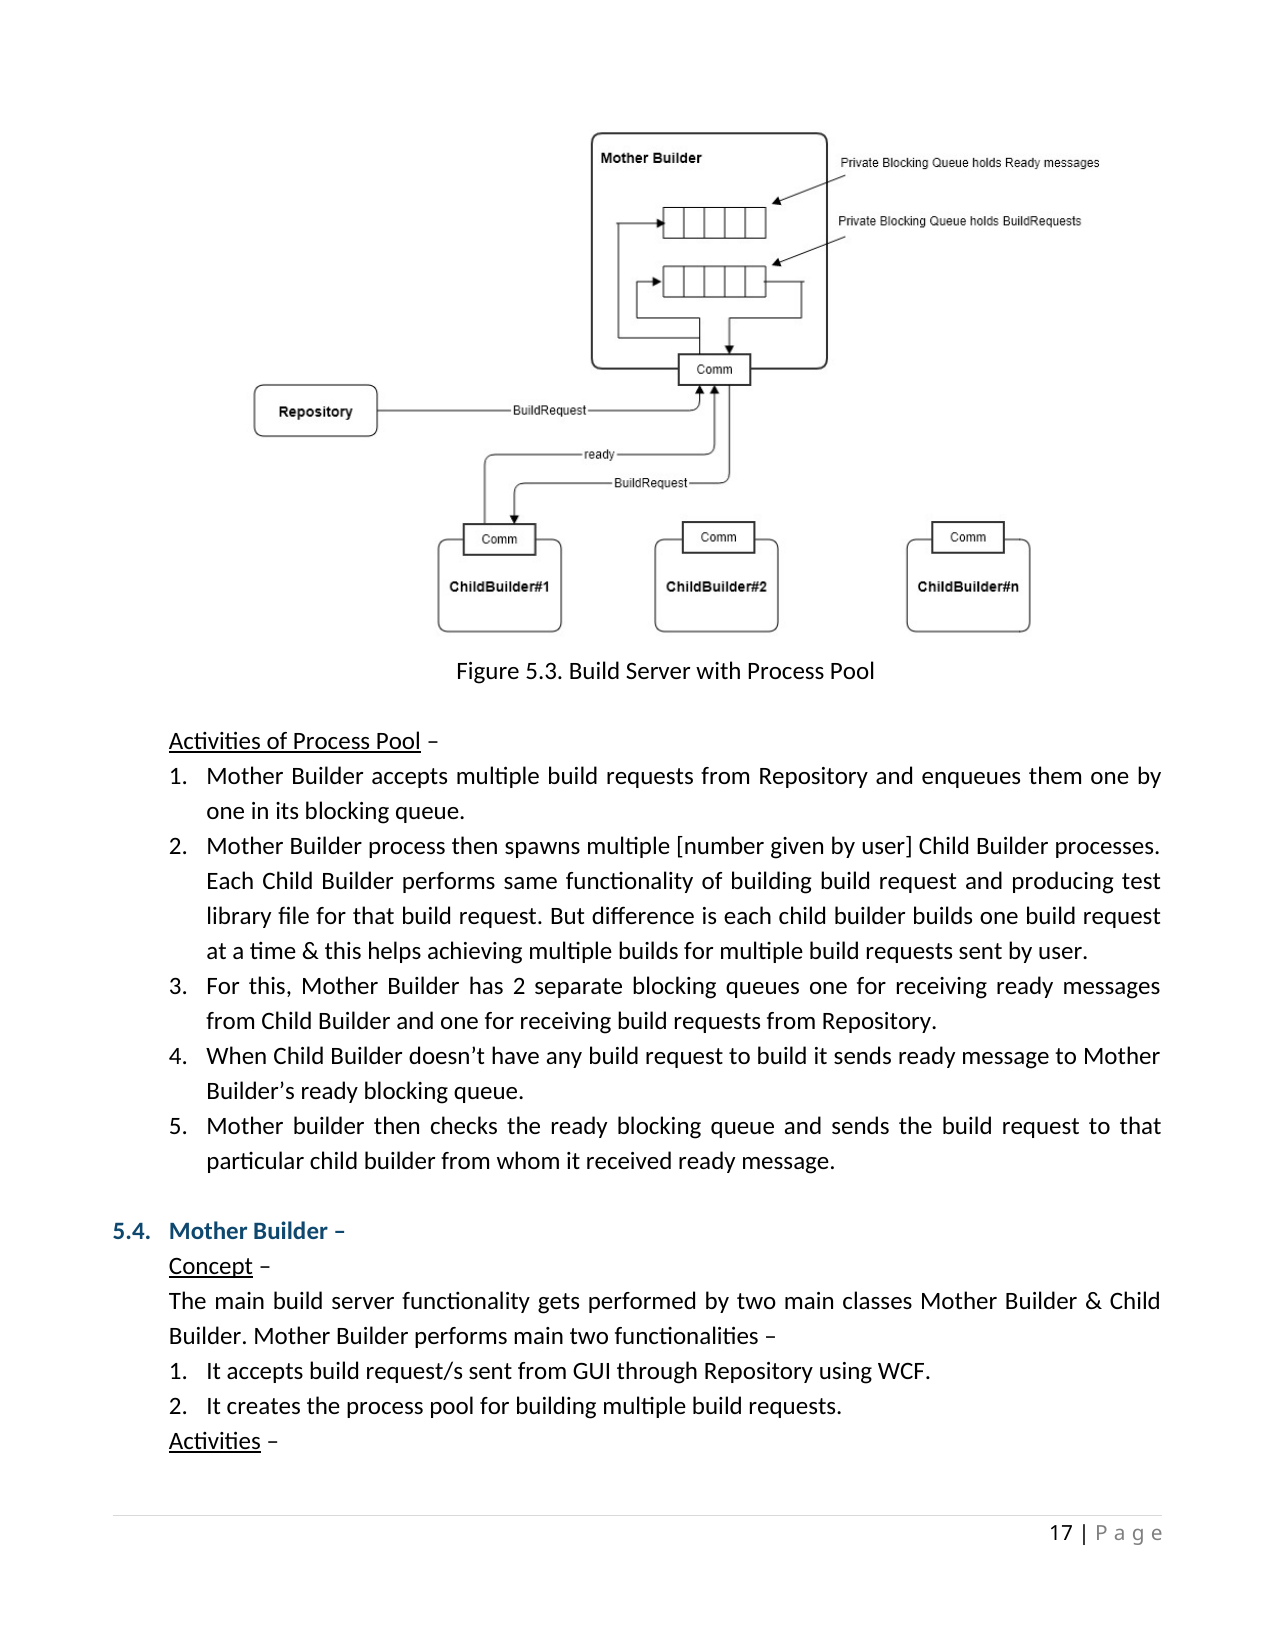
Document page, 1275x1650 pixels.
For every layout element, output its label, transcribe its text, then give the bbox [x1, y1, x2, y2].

list When Child Builder doesn’t have any build request to build it sends ready message to Mother Builder’s ready blocking queue. [169, 1040, 1162, 1106]
list For this, Mother Builder has 2 separate blocking queues one for receiving ready messages from Child Builder and one for receiving build requests from Repository. [169, 970, 1162, 1036]
list Activities – [169, 1425, 1162, 1456]
list Mother Builder process then spawns multiple [number given by user] Child Builder processes. Each Child Builder performs same functionality of building build request and producing test library file for that build request. But difference is each child builder builds one build request at a time & this helps achieving multiple builds for multiple build requests sent by user. [169, 830, 1162, 966]
list Figure 5.3. Build Server with Process Pool [169, 655, 1162, 686]
list It accepts build request/s sent from GUI through Repository using WCF. [169, 1355, 1162, 1386]
picture [230, 112, 1101, 652]
list Mother builder then checks the ready blocking queue and sends the build request to that particular child builder from whom it received ready message. [169, 1110, 1162, 1176]
list It creates the process pool for building multiple build requests. [169, 1390, 1162, 1421]
list Concept – [169, 1250, 1162, 1281]
list Mother Builder – [112, 1215, 1162, 1246]
list The main build server functionality gets performed by two main classes Mother Builder & Child Builder. Mother Builder performs main two functionalities – [169, 1285, 1162, 1351]
list Mother Builder accepts multiple build requests from Repository and enqueues them one by one in its blocking queue. [169, 760, 1162, 826]
list Activities of Process Pool – [169, 725, 1162, 756]
